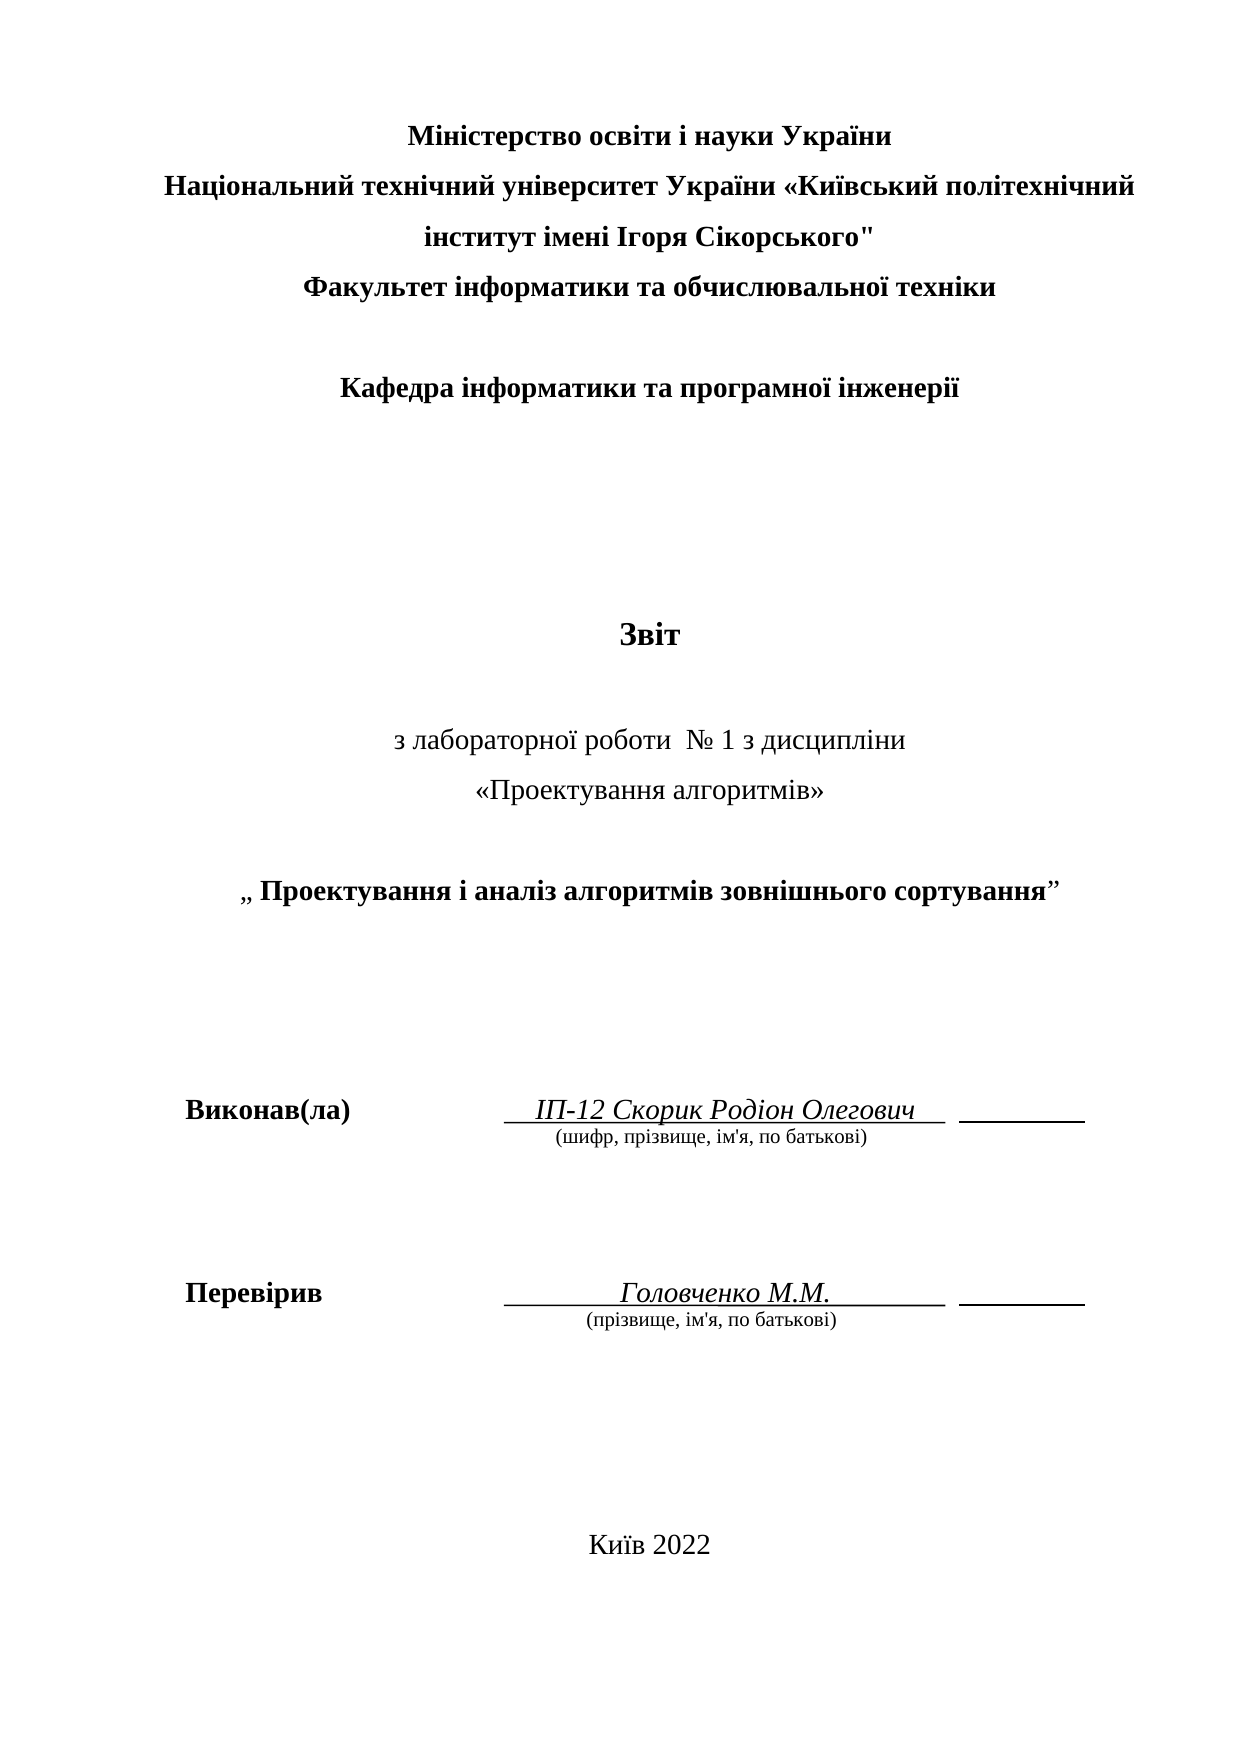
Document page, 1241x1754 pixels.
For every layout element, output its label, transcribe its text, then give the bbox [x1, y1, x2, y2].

text «Проектування алгоритмів» [148, 772, 1152, 806]
text „ Проектування і аналіз алгоритмів зовнішнього сортування” [148, 873, 1152, 906]
text Кафедра інформатики та програмної інженерії [148, 370, 1152, 403]
text Київ 2022 [148, 1527, 1152, 1560]
text Національний технічний університет України «Київський політехнічний інститут імені Ігоря Сікорського" [148, 168, 1152, 252]
text з лабораторної роботи № 1 з дисципліни [148, 722, 1152, 755]
text Звіт [148, 614, 1152, 652]
text Міністерство освіти і науки України [148, 118, 1152, 152]
text Факультет інформатики та обчислювальної техніки [148, 269, 1152, 303]
